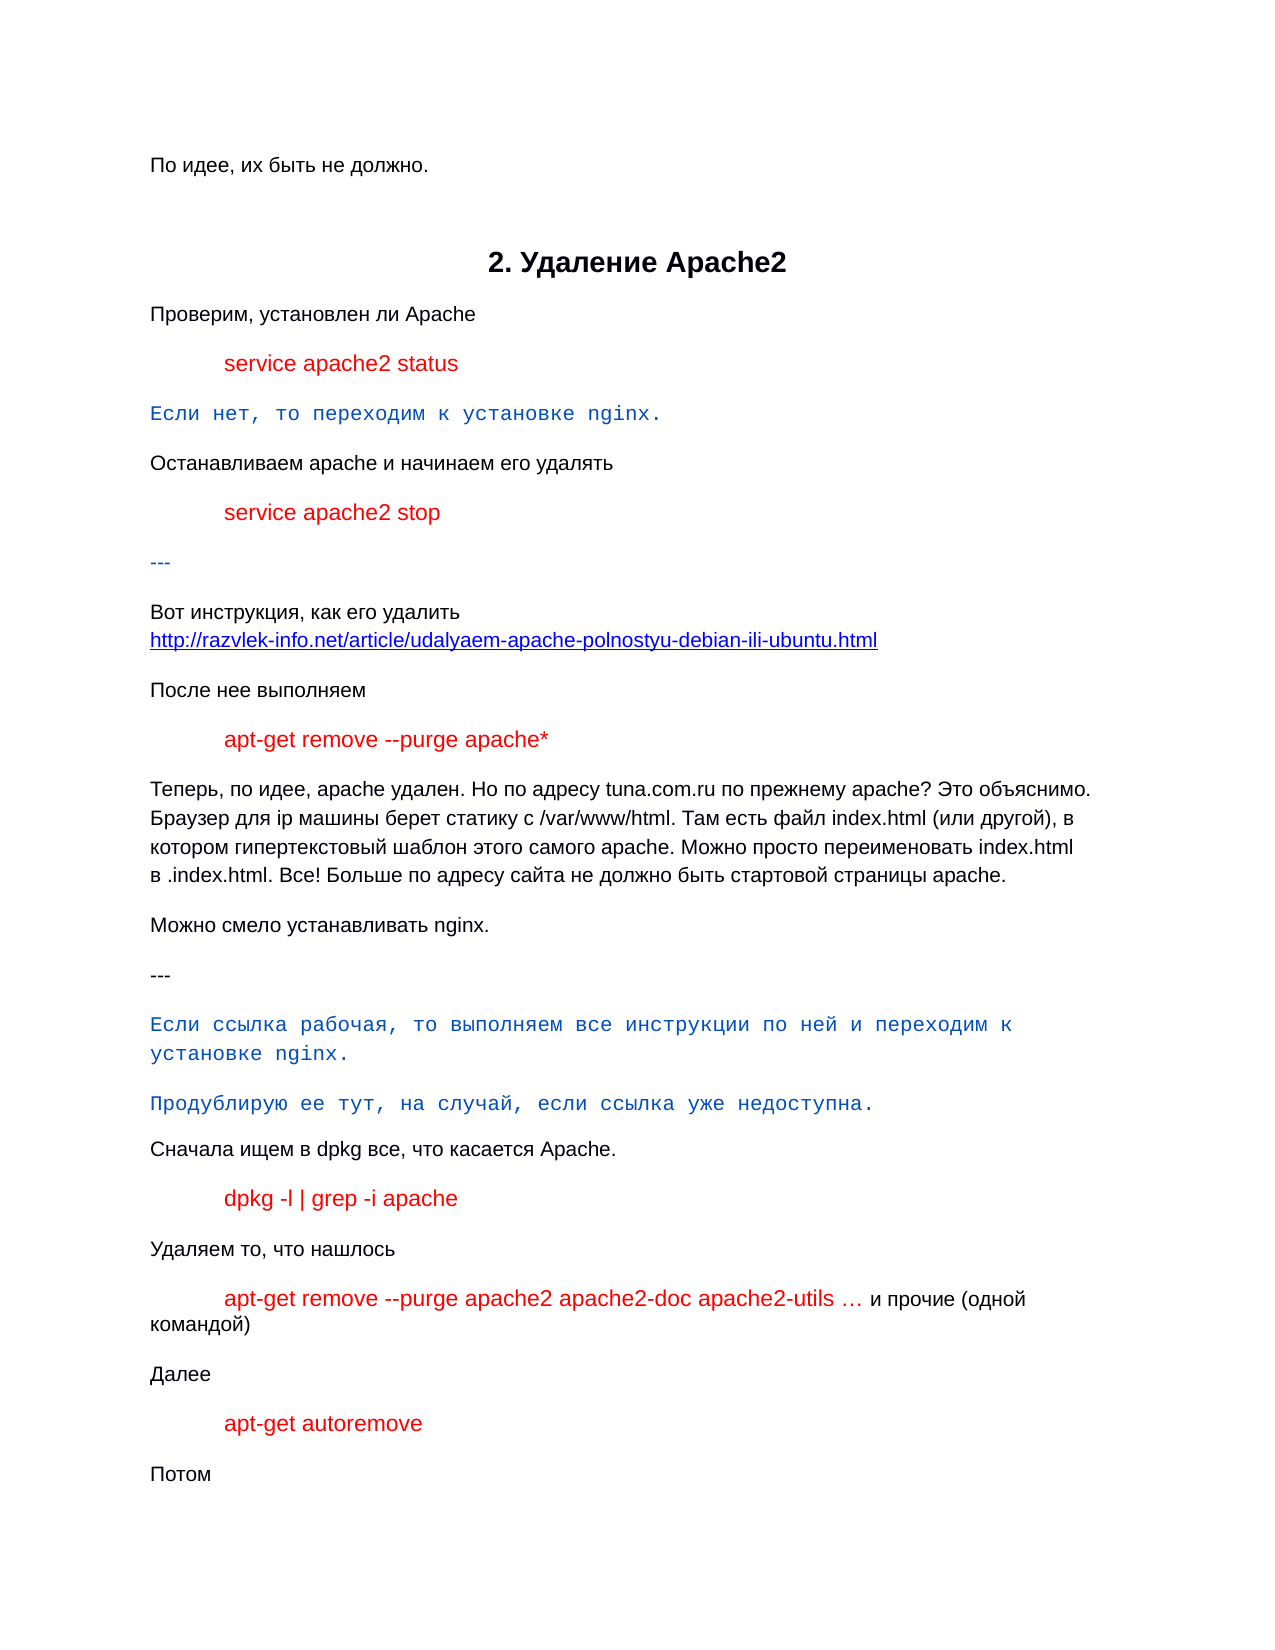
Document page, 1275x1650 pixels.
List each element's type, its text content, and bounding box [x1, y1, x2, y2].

text Продублирую ее тут, на случай, если ссылка уже недоступна. [150, 1087, 1125, 1116]
text Потом [150, 1462, 1125, 1487]
text 2. Удаление Apache2 [150, 249, 1125, 278]
text service apache2 status [150, 348, 1125, 377]
text После нее выполняем [150, 674, 1125, 703]
text apt-get autoremove [150, 1412, 1125, 1437]
text Вот инструкция, как его удалить http://razvlek-info.net/article/udalyaem-apache-polnostyu-debian-ili-ubuntu.html [150, 596, 1125, 654]
text Если нет, то переходим к установке nginx. [150, 398, 1125, 427]
text Останавливаем apache и начинаем его удалять [150, 447, 1125, 476]
text Можно смело устанавливать nginx. [150, 909, 1125, 938]
text Далее [150, 1362, 1125, 1387]
text Теперь, по идее, apache удален. Но по адресу tuna.com.ru по прежнему apache? Это объяснимо. Браузер для ip машины берет статику с /var/www/html. Там есть файл index.html (или другой), в котором гипертекстовый шаблон этого самого apache. Можно просто переименовать index.html в .index.html. Все! Больше по адресу сайта не должно быть стартовой страницы apache. [150, 774, 1125, 889]
text По идее, их быть не должно. [150, 150, 1125, 179]
text dpkg -l | grep -i apache [150, 1187, 1125, 1212]
text apt-get remove --purge apache2 apache2-doc apache2-utils … и прочие (одной командой) [150, 1287, 1125, 1337]
text Если ссылка рабочая, то выполняем все инструкции по ней и переходим к установке nginx. [150, 1009, 1125, 1066]
text Проверим, установлен ли Apache [150, 299, 1125, 327]
text apt-get remove --purge apache* [150, 724, 1125, 753]
text --- [150, 547, 1125, 575]
text service apache2 stop [150, 497, 1125, 526]
text --- [150, 959, 1125, 988]
text Удаляем то, что нашлось [150, 1237, 1125, 1262]
text Сначала ищем в dpkg все, что касается Apache. [150, 1137, 1125, 1162]
